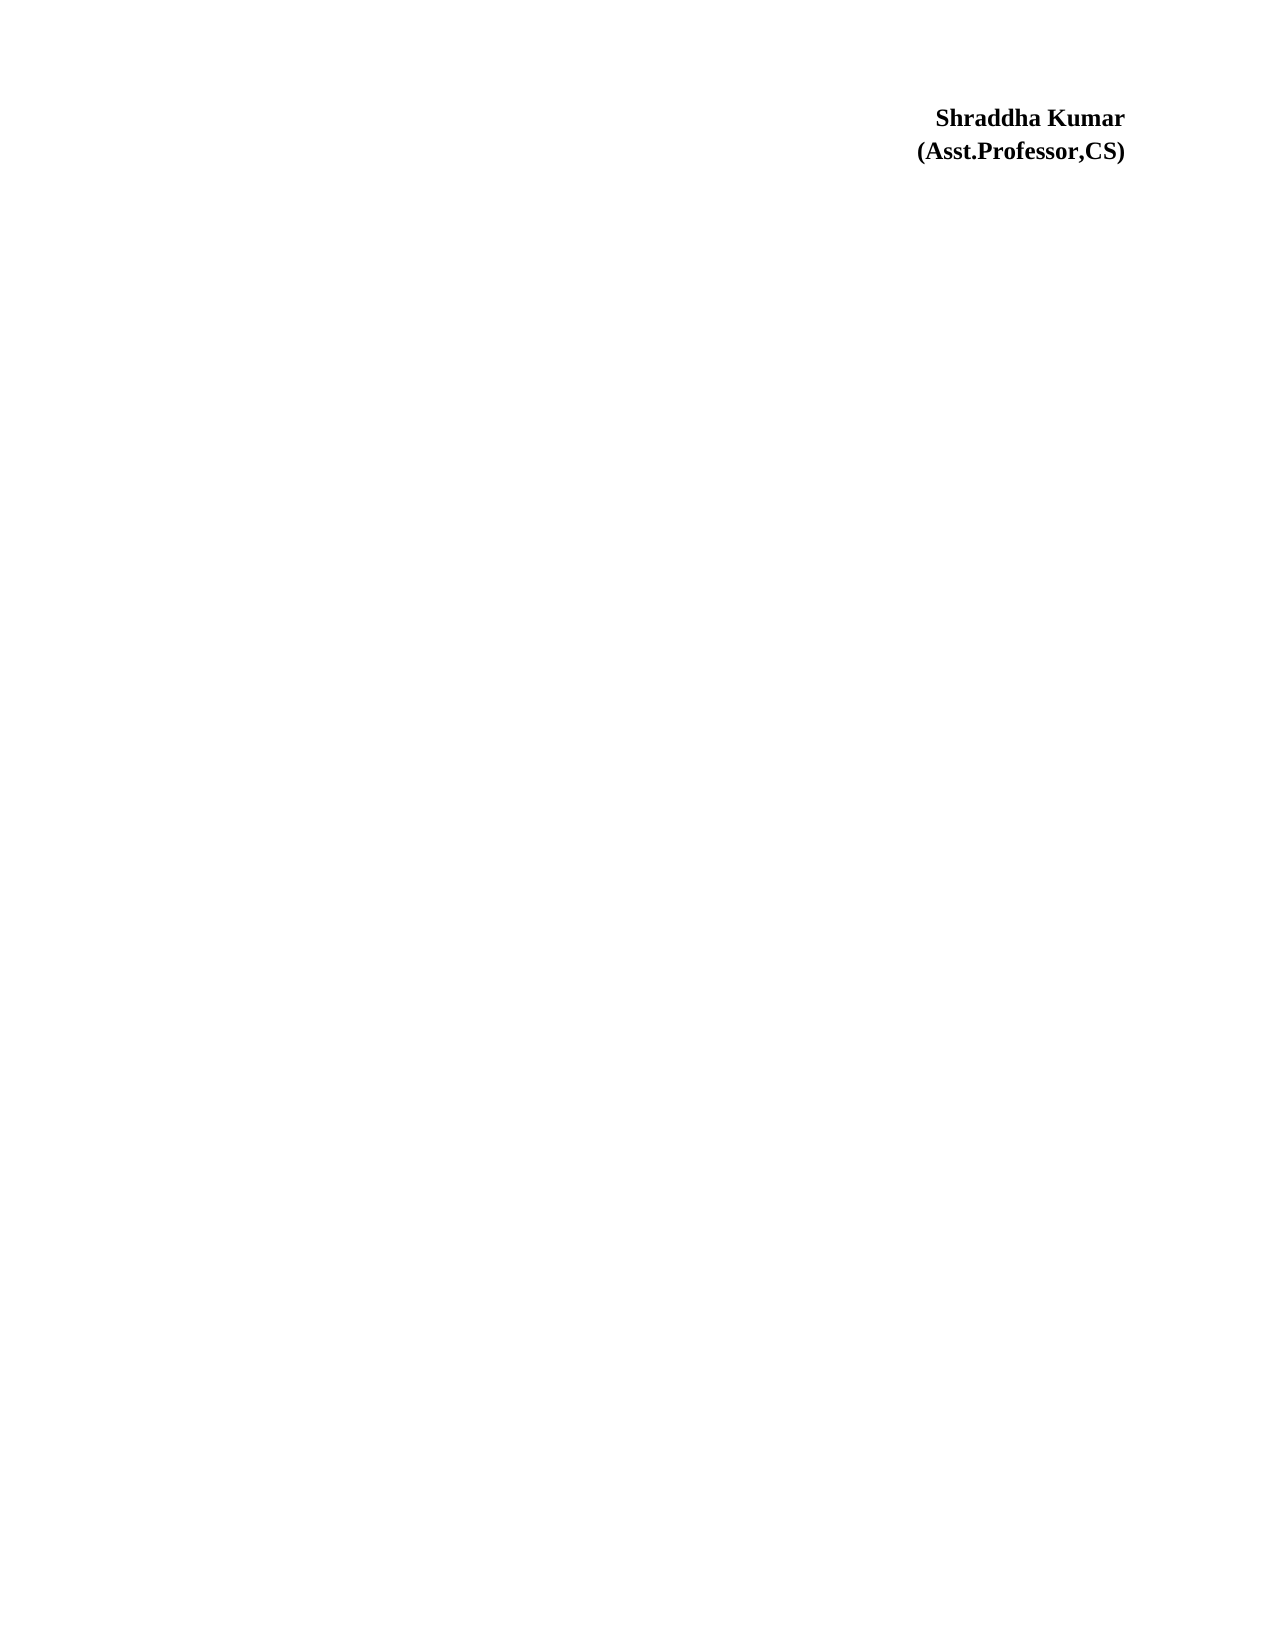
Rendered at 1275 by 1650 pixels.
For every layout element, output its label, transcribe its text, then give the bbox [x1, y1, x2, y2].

text Shraddha Kumar [150, 103, 1125, 132]
text (Asst.Professor,CS) [150, 136, 1125, 165]
